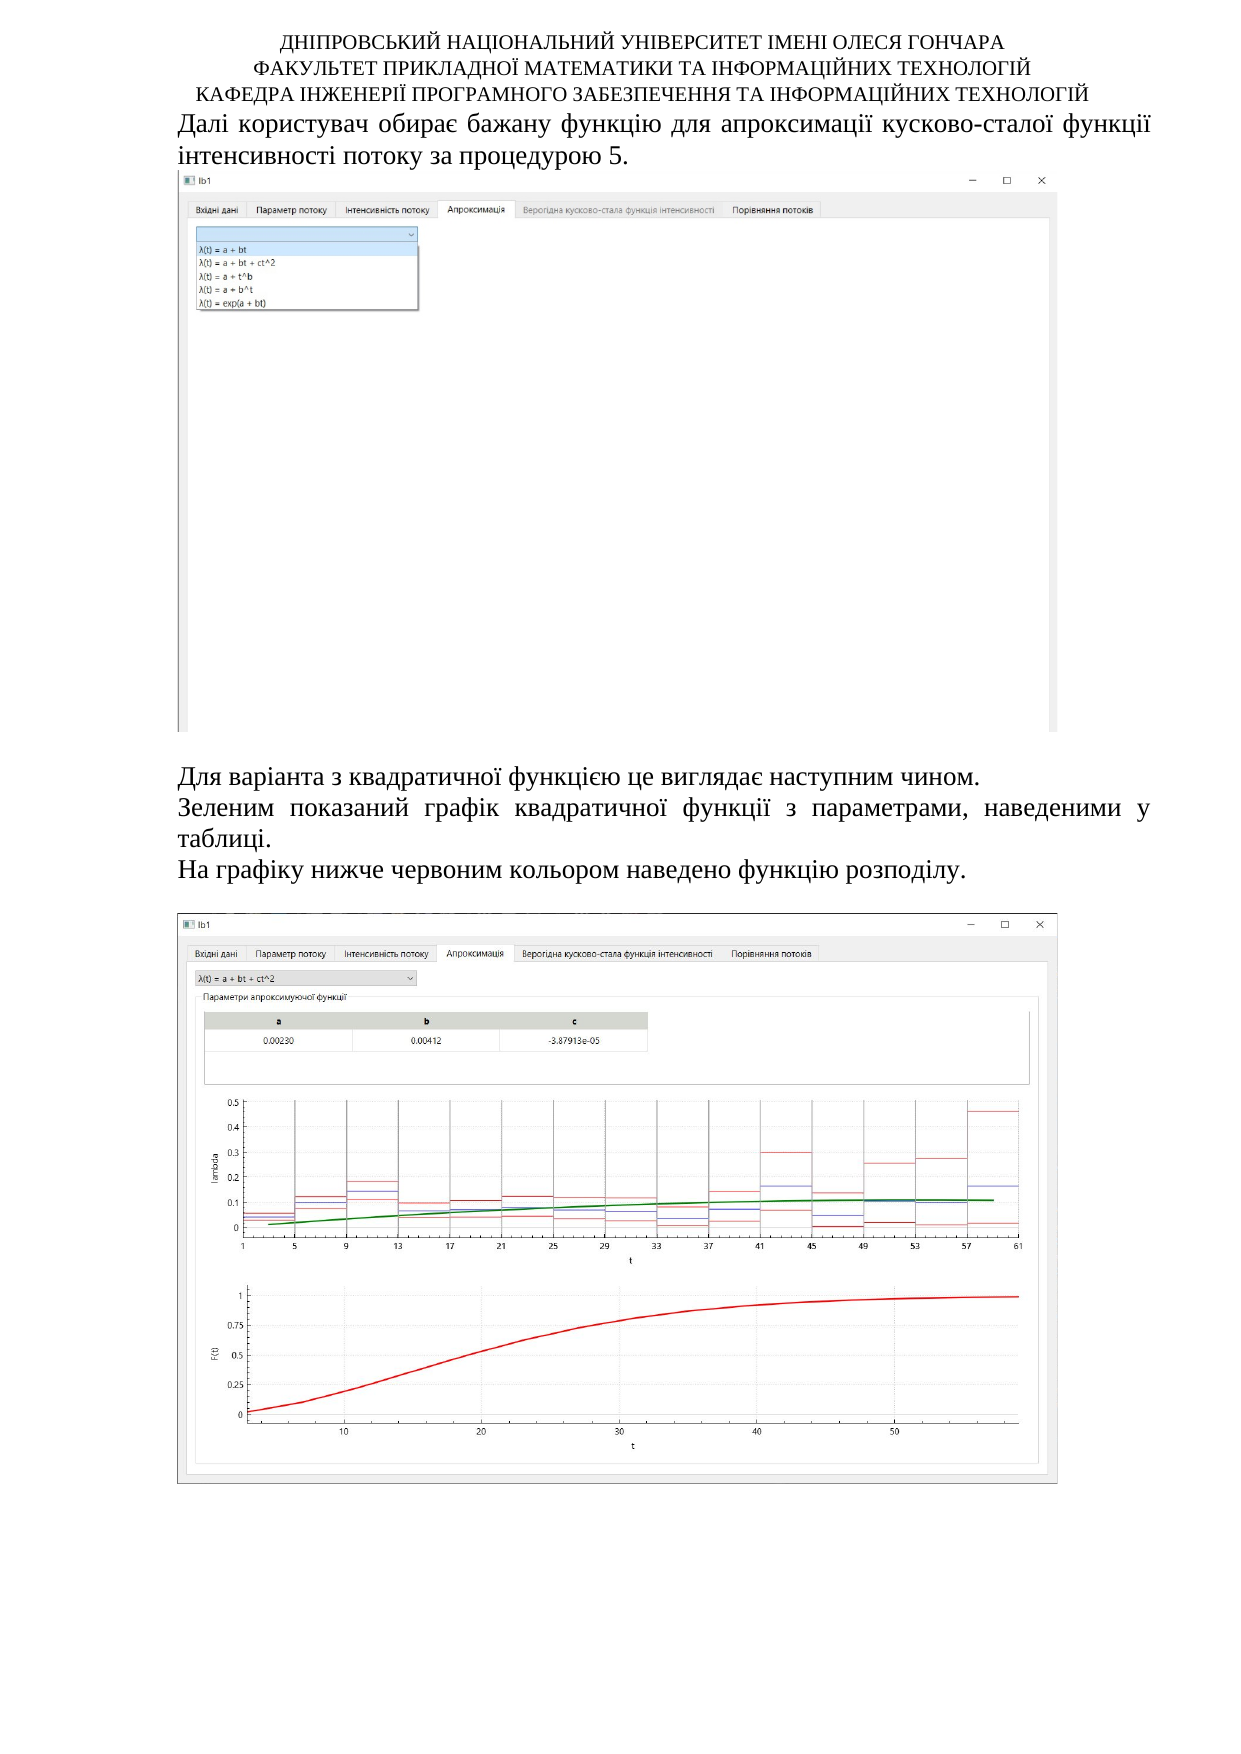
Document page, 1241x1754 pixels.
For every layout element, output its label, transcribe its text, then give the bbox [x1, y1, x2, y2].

picture [177, 913, 1058, 1484]
text Далі користувач обирає бажану функцію для апроксимації кусково-сталої функції інтенсивності потоку за процедурою 5. [177, 108, 1152, 170]
picture [177, 170, 1058, 732]
text На графіку нижче червоним кольором наведено функцію розподілу. [177, 854, 1152, 885]
text Зеленим показаний графік квадратичної функції з параметрами, наведеними у таблиці. [177, 791, 1152, 854]
text Для варіанта з квадратичної функцією це виглядає наступним чином. [177, 760, 1152, 791]
